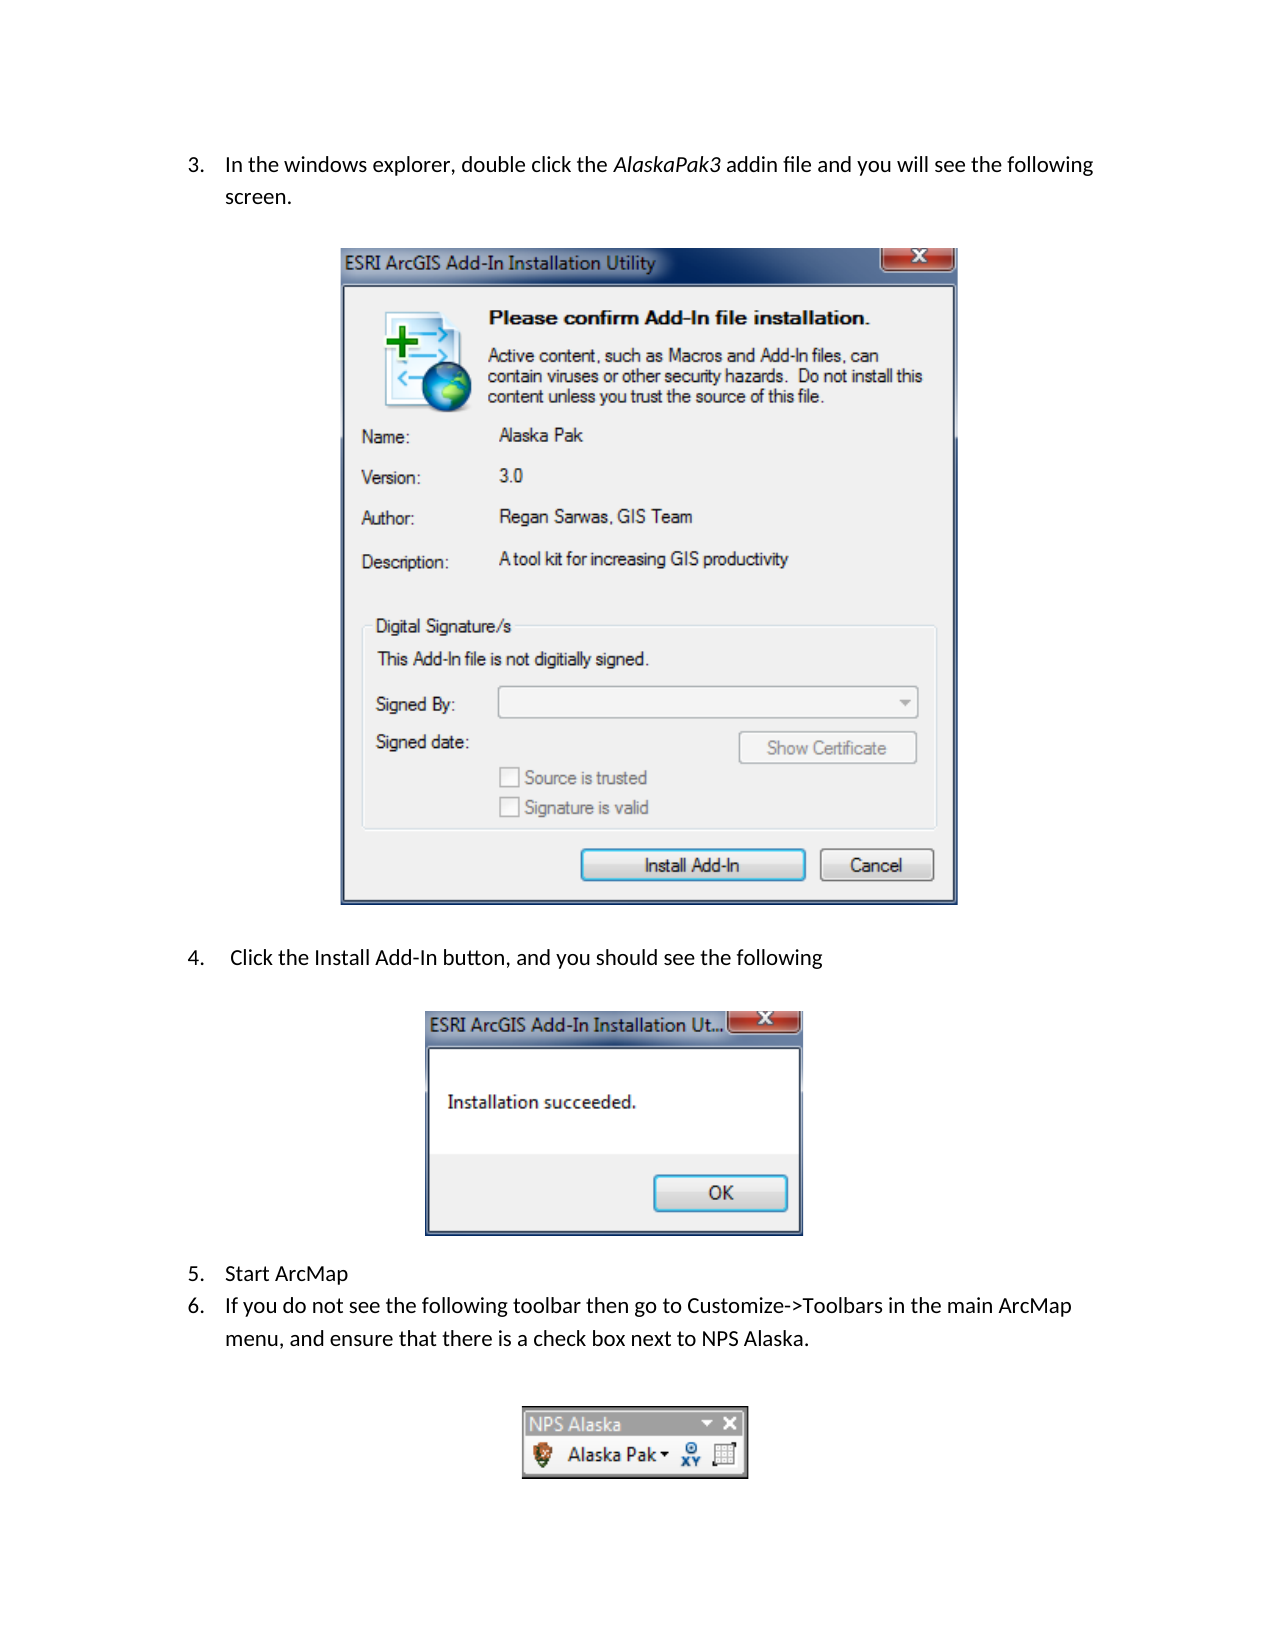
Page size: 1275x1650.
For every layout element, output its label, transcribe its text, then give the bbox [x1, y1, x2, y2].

picture [425, 1011, 804, 1236]
list Click the Install Add-In button, and you should see the following [187, 214, 1125, 971]
list If you do not see the following toolbar then go to Customize->Toolbars in the main ArcMap menu, and ensure that there is a check box next to NPS Alaska. [187, 1291, 1125, 1352]
list In the windows explorer, double click the AlaskaPak3 addin file and you will see the following screen. [187, 150, 1125, 210]
picture [521, 1406, 749, 1479]
